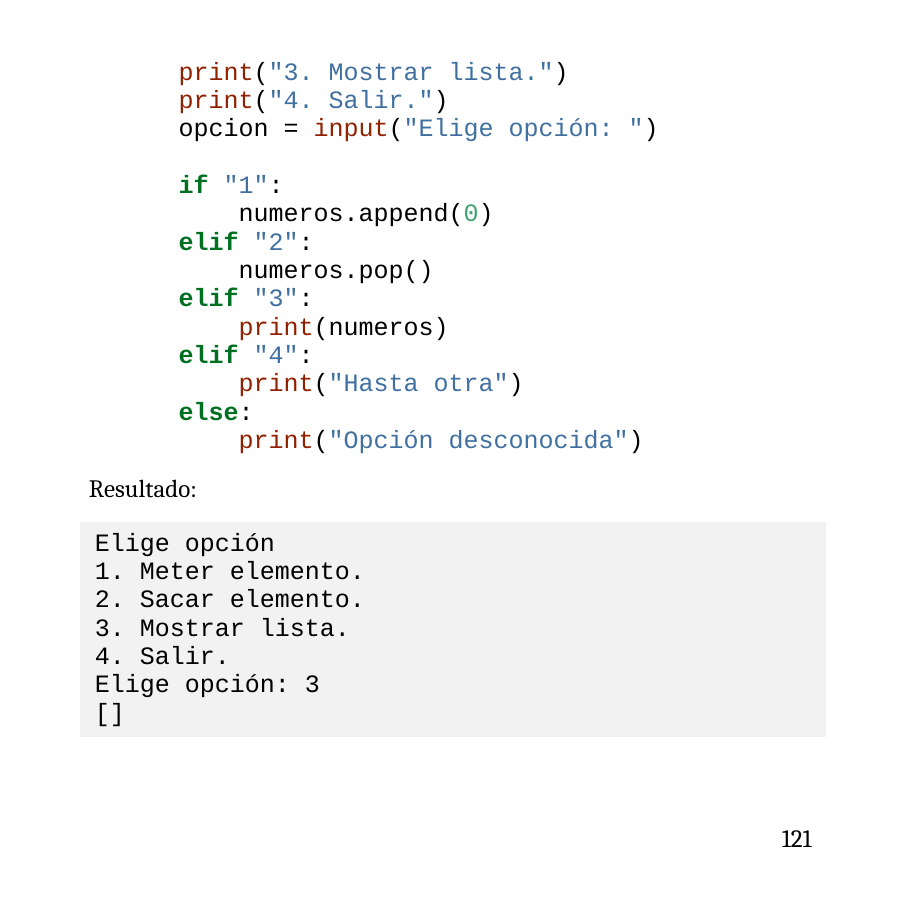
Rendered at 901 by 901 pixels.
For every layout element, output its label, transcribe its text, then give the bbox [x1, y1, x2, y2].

text Elige opción 1. Meter elemento. 2. Sacar elemento. 3. Mostrar lista. 4. Salir. Elige opción: 3 [] [86, 528, 820, 731]
text Resultado: [89, 474, 811, 503]
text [118, 59, 811, 456]
